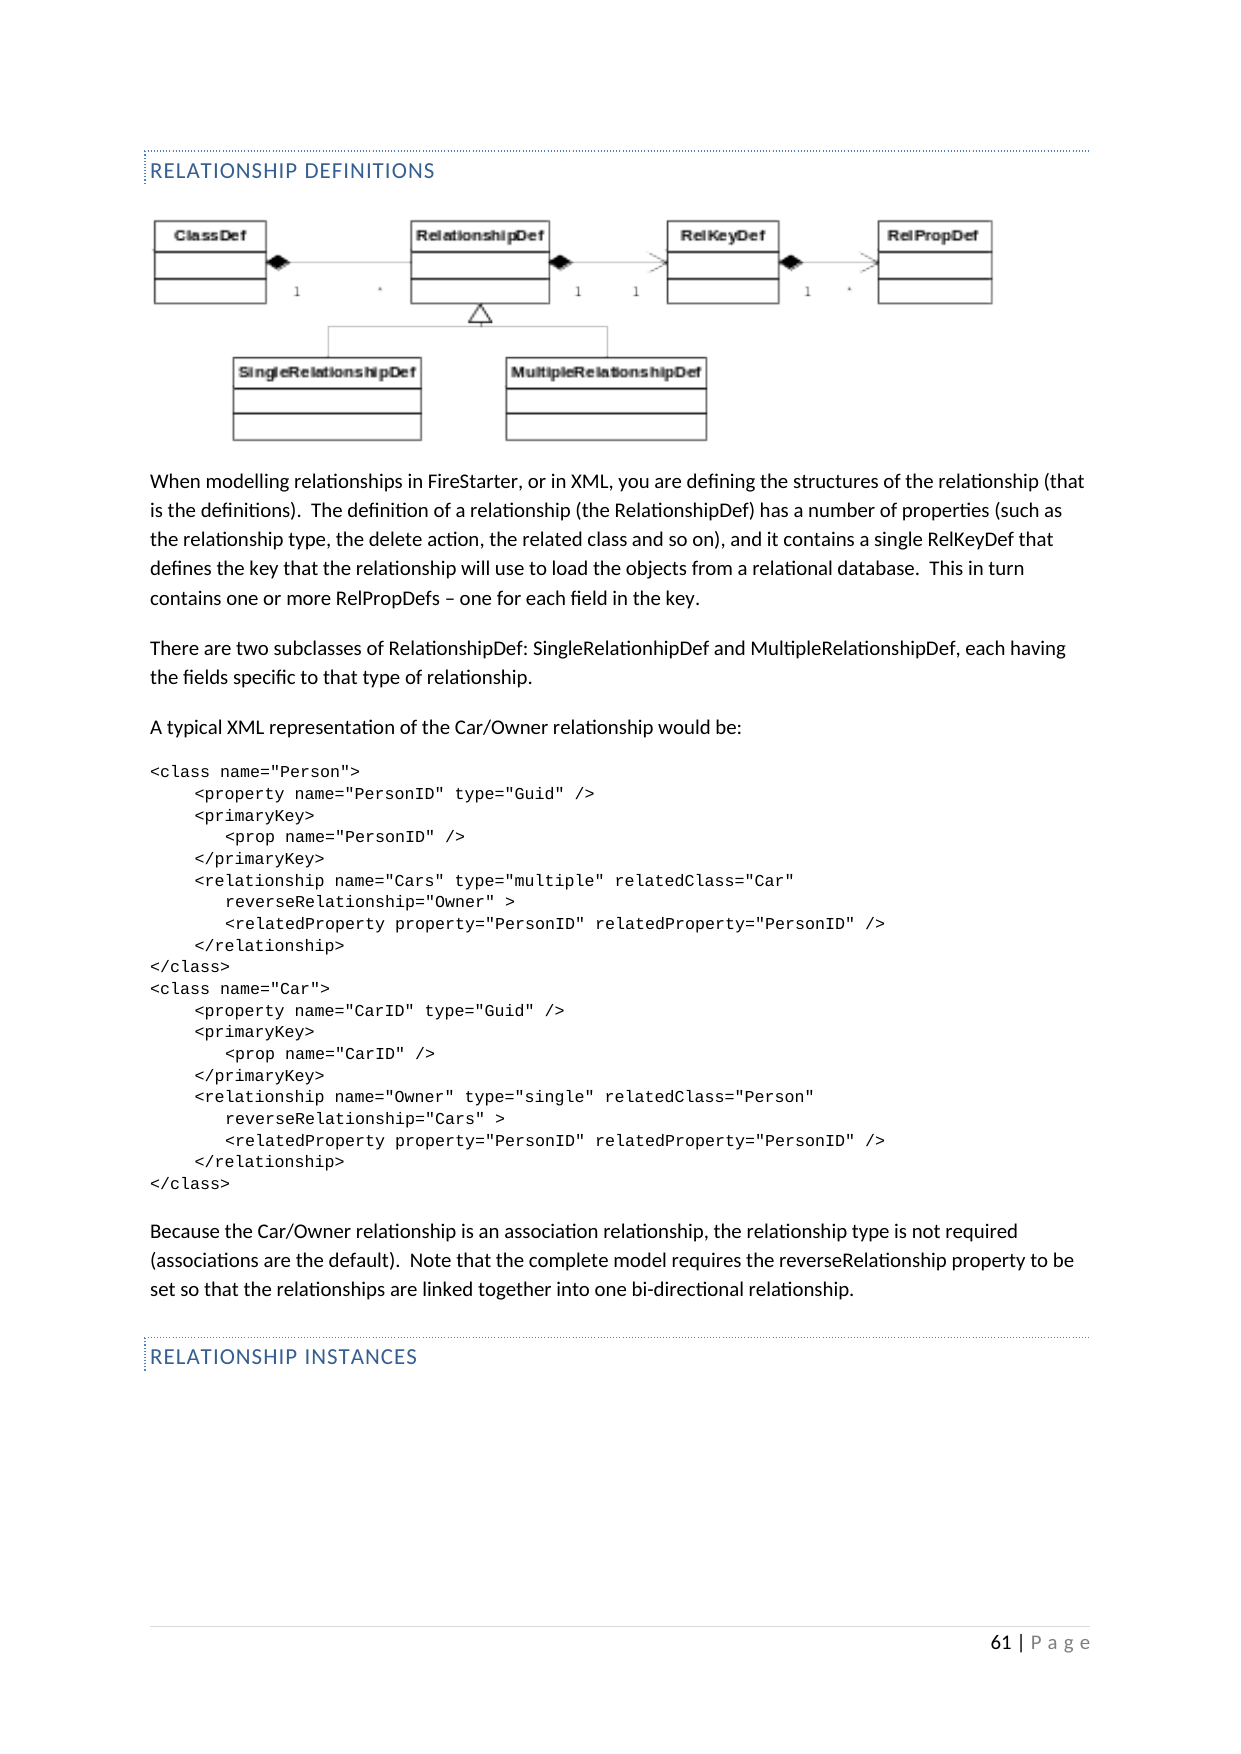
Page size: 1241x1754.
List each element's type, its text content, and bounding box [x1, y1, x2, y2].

text A typical XML representation of the Car/Owner relationship would be: [150, 714, 1090, 739]
subtitle Relationship Instances [144, 1337, 1090, 1371]
text Because the Car/Owner relationship is an association relationship, the relationship type is not required (associations are the default). Note that the complete model requires the reverseRelationship property to be set so that the relationships are linked together into one bi-directional relationship. [150, 1218, 1090, 1302]
text There are two subclasses of RelationshipDef: SingleRelationhipDef and MultipleRelationshipDef, each having the fields specific to that type of relationship. [150, 635, 1090, 689]
text <class name="Person"> <property name="PersonID" type="Guid" /> <primaryKey> <prop name="PersonID" /> </primaryKey> <relationship name="Cars" type="multiple" relatedClass="Car" reverseRelationship="Owner" > <relatedProperty property="PersonID" relatedProperty="PersonID" /> </relationship> </class> <class name="Car"> <property name="CarID" type="Guid" /> <primaryKey> <prop name="CarID" /> </primaryKey> <relationship name="Owner" type="single" relatedClass="Person" reverseRelationship="Cars" > <relatedProperty property="PersonID" relatedProperty="PersonID" /> </relationship> </class> [150, 764, 1090, 1194]
subtitle Relationship Definitions [144, 150, 1090, 184]
text When modelling relationships in FireStarter, or in XML, you are defining the structures of the relationship (that is the definitions). The definition of a relationship (the RelationshipDef) has a number of properties (such as the relationship type, the delete action, the related class and so on), and it contains a single RelKeyDef that defines the key that the relationship will use to load the objects from a relational database. This in turn contains one or more RelPropDefs – one for each field in the key. [150, 468, 1090, 610]
